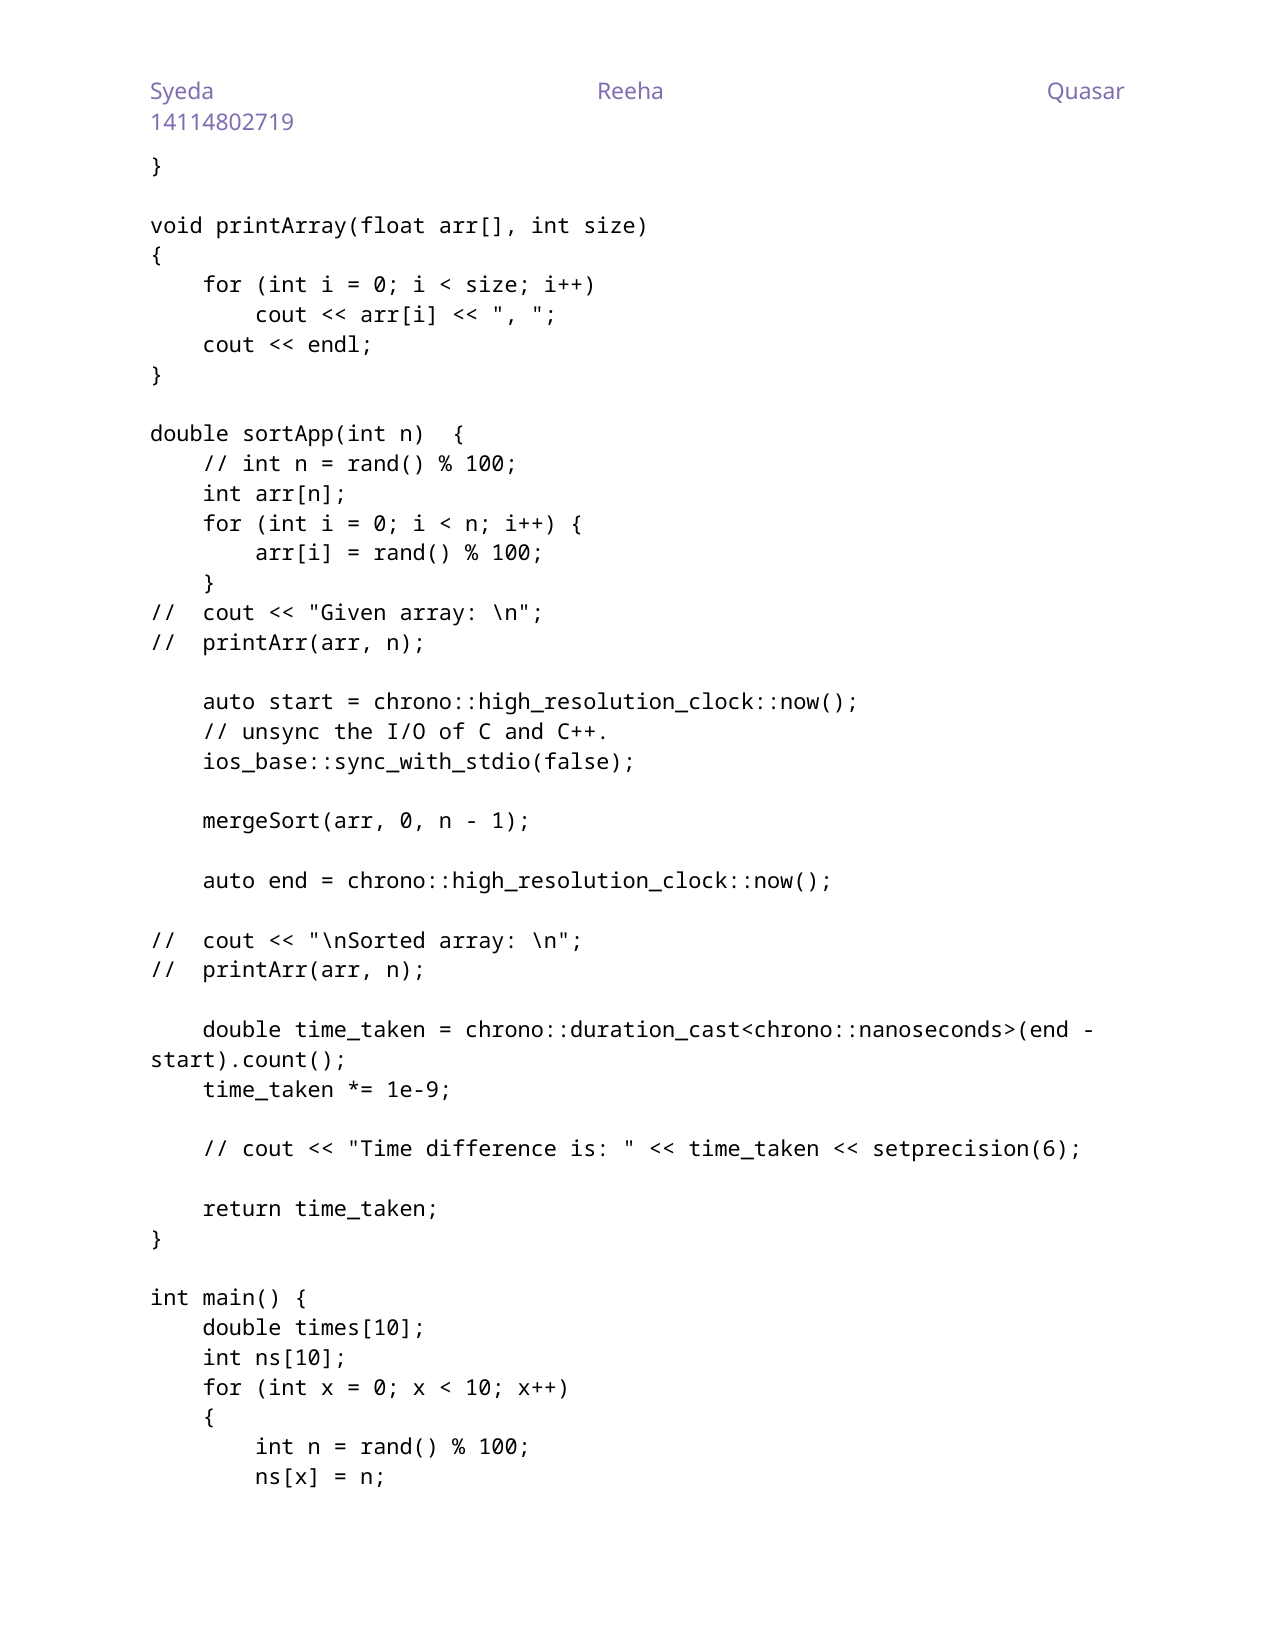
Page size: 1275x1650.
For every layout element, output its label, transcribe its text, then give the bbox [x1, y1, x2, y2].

text } [150, 567, 1125, 597]
text for (int x = 0; x < 10; x++) [150, 1371, 1125, 1401]
text double time_taken = chrono::duration_cast<chrono::nanoseconds>(end - start).count(); [150, 1014, 1125, 1073]
text // cout << "Given array: \n"; [150, 597, 1125, 627]
text int arr[n]; [150, 478, 1125, 507]
text for (int i = 0; i < size; i++) [150, 269, 1125, 299]
text mergeSort(arr, 0, n - 1); [150, 805, 1125, 835]
text int main() { [150, 1282, 1125, 1312]
text double times[10]; [150, 1312, 1125, 1342]
text { [150, 239, 1125, 269]
text void printArray(float arr[], int size) [150, 209, 1125, 239]
text // printArr(arr, n); [150, 627, 1125, 656]
text ios_base::sync_with_stdio(false); [150, 746, 1125, 776]
text cout << endl; [150, 329, 1125, 358]
text double sortApp(int n) { [150, 418, 1125, 448]
text // cout << "\nSorted array: \n"; [150, 924, 1125, 954]
text auto end = chrono::high_resolution_clock::now(); [150, 865, 1125, 895]
text } [150, 150, 1125, 180]
text arr[i] = rand() % 100; [150, 537, 1125, 567]
text time_taken *= 1e-9; [150, 1073, 1125, 1103]
text int ns[10]; [150, 1342, 1125, 1371]
text } [150, 358, 1125, 388]
text auto start = chrono::high_resolution_clock::now(); [150, 686, 1125, 716]
text // cout << "Time difference is: " << time_taken << setprecision(6); [150, 1133, 1125, 1163]
text return time_taken; [150, 1193, 1125, 1222]
text // printArr(arr, n); [150, 954, 1125, 984]
text int n = rand() % 100; [150, 1431, 1125, 1461]
text for (int i = 0; i < n; i++) { [150, 507, 1125, 537]
text } [150, 1222, 1125, 1252]
text { [150, 1401, 1125, 1431]
text // int n = rand() % 100; [150, 448, 1125, 478]
text cout << arr[i] << ", "; [150, 299, 1125, 329]
text // unsync the I/O of C and C++. [150, 716, 1125, 746]
text ns[x] = n; [150, 1461, 1125, 1491]
